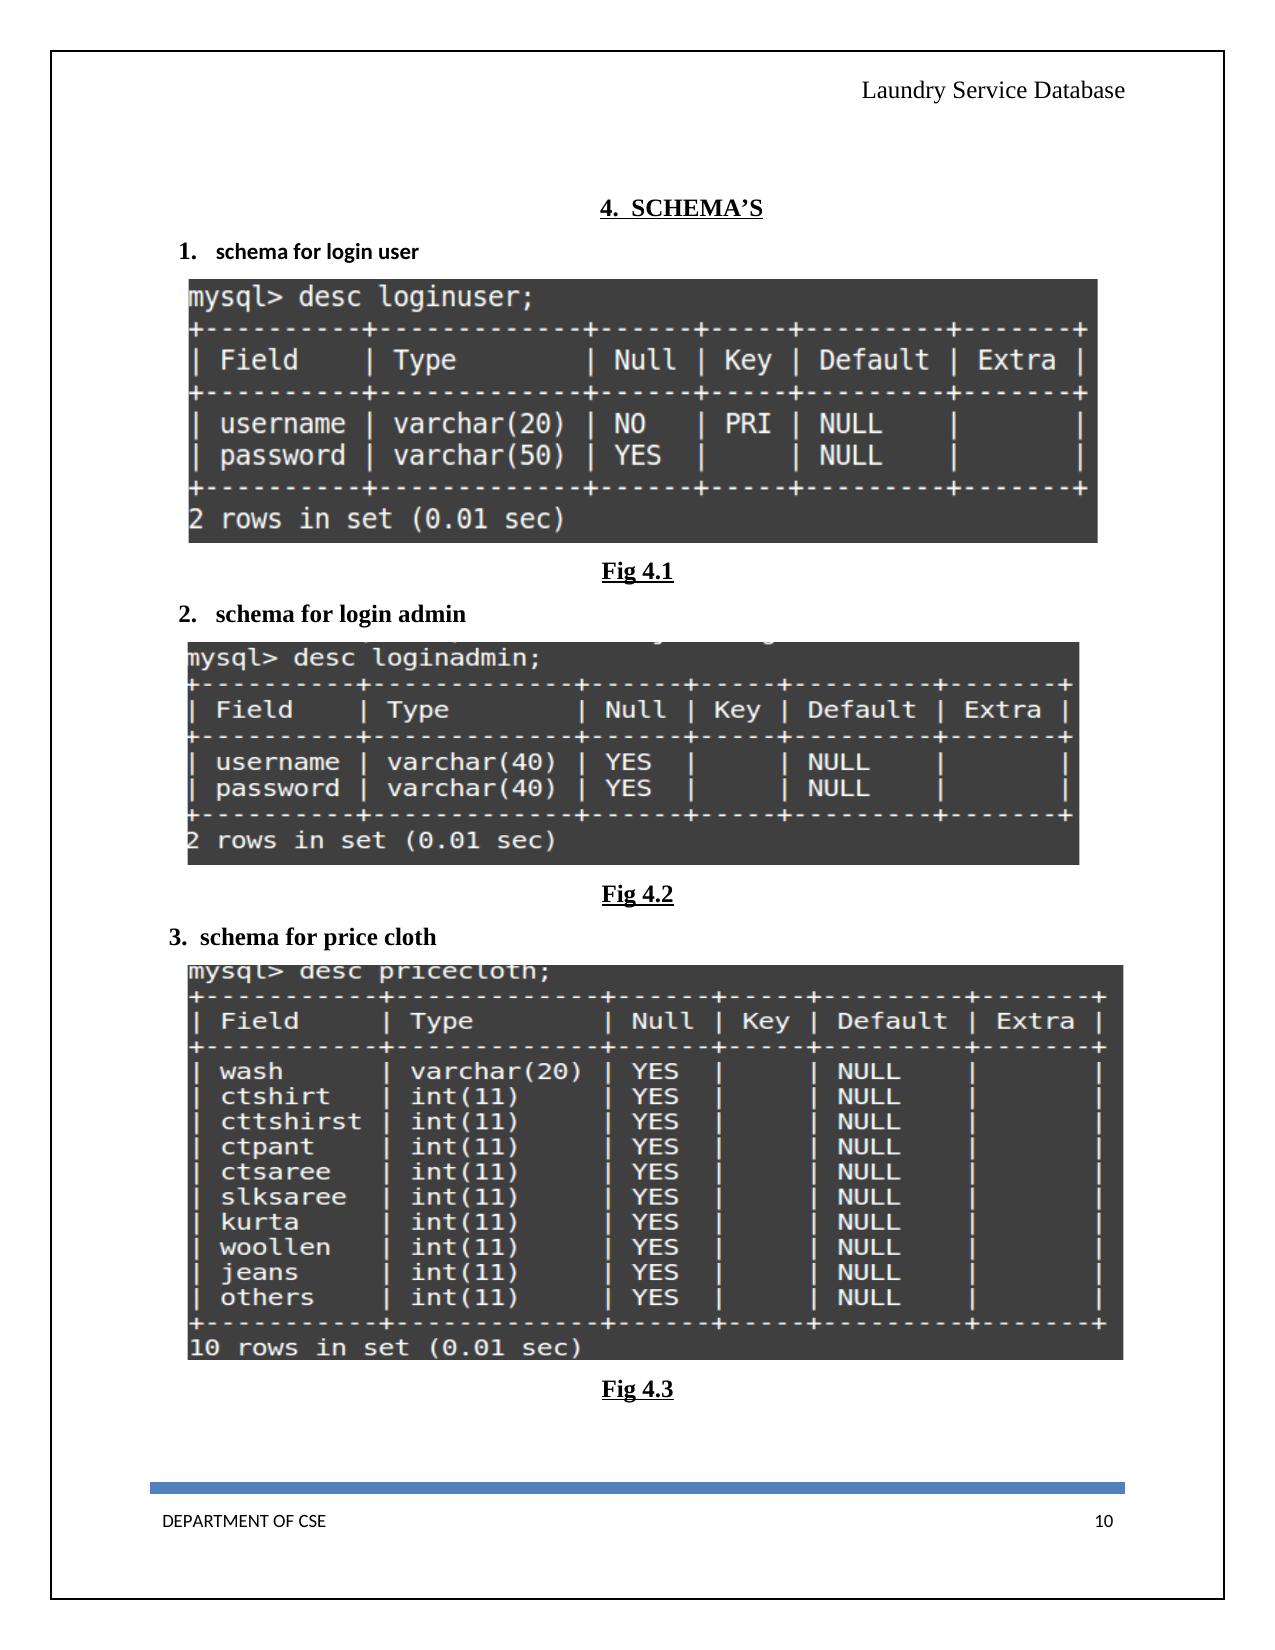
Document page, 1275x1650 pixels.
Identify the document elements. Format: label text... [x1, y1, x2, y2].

text Fig 4.1 [150, 556, 1125, 585]
picture [187, 965, 1124, 1360]
text 4. SCHEMA’S [553, 193, 1125, 222]
list schema for login admin [178, 599, 1125, 628]
picture [187, 642, 1080, 865]
text Fig 4.2 [150, 879, 1125, 908]
list schema for login user [178, 236, 1125, 265]
text 3. schema for price cloth [150, 922, 1125, 951]
picture [188, 279, 1098, 543]
text Fig 4.3 [150, 1374, 1125, 1403]
